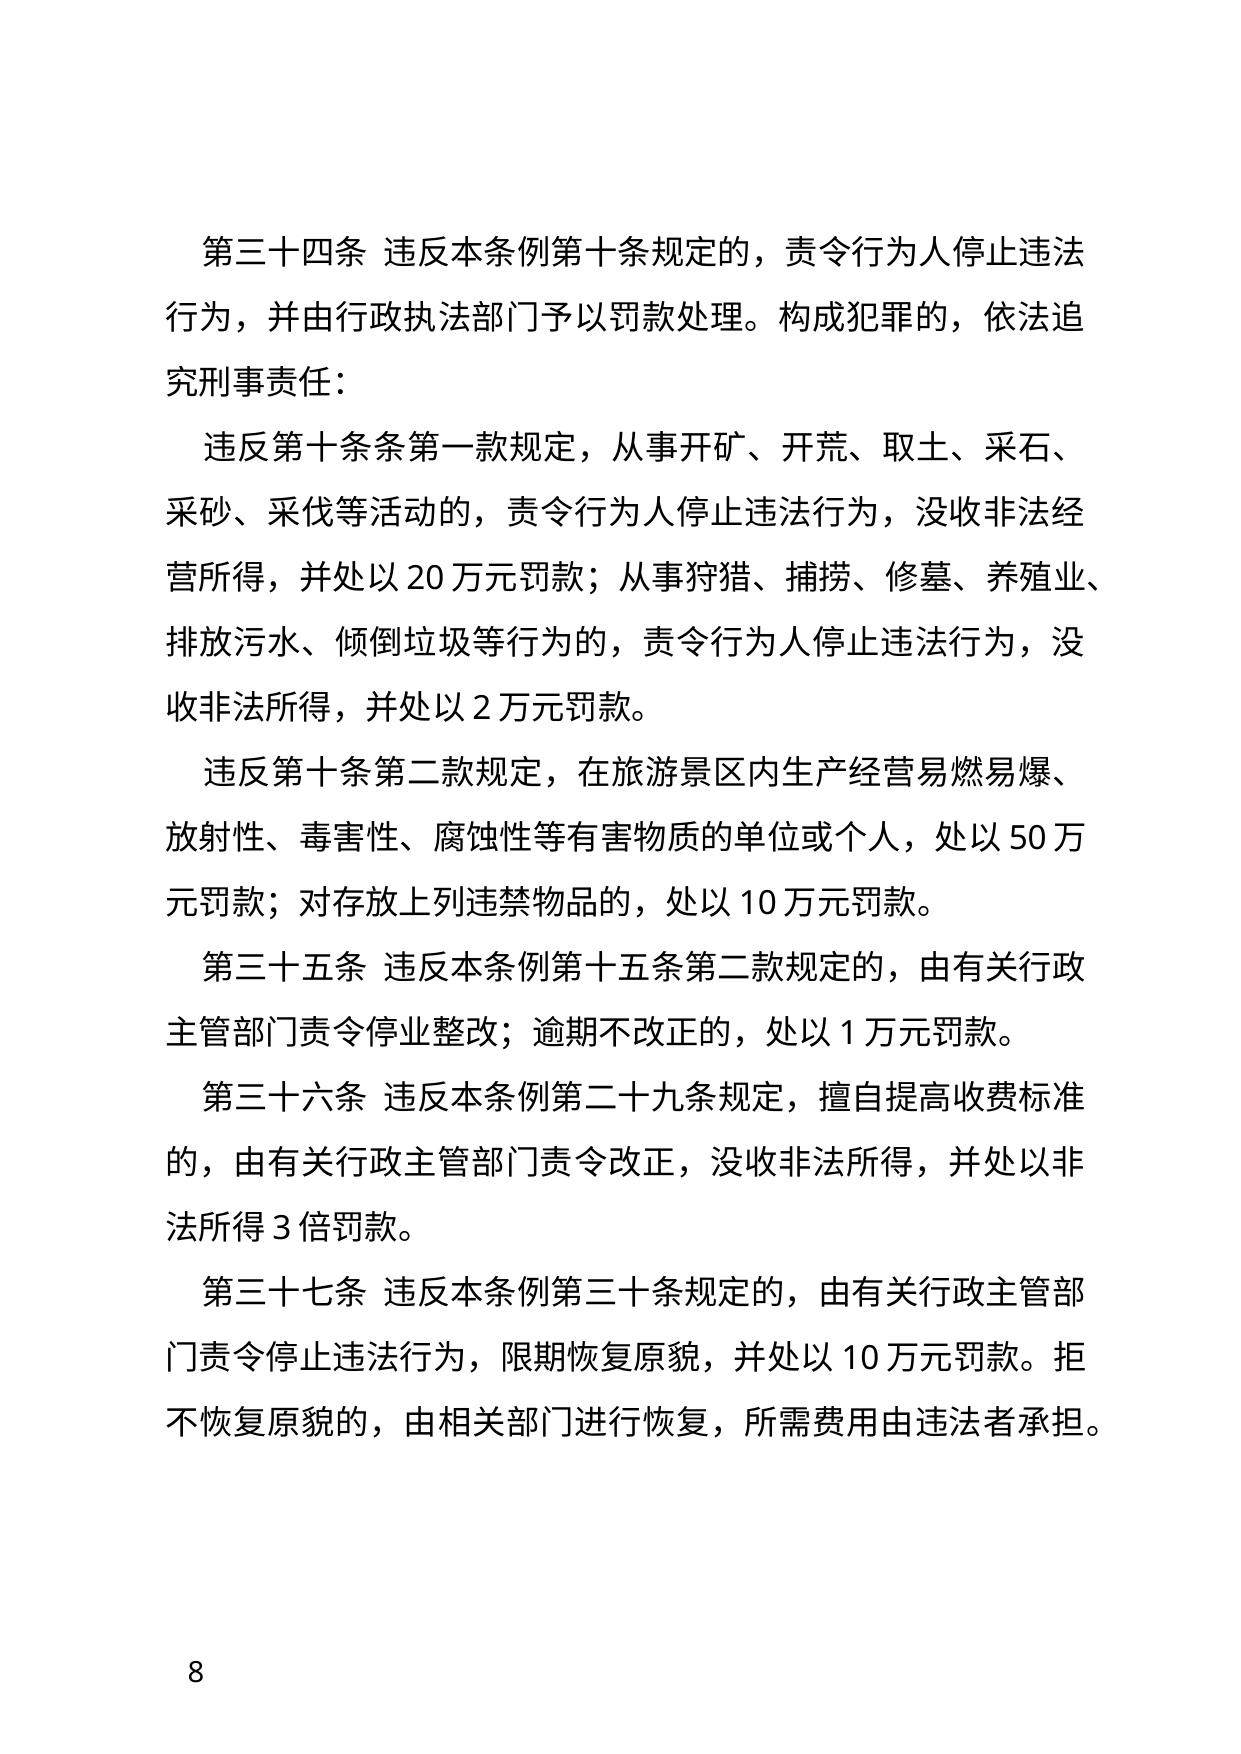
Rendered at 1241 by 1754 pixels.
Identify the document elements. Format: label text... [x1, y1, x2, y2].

text 违反第十条第二款规定，在旅游景区内生产经营易燃易爆、放射性、毒害性、腐蚀性等有害物质的单位或个人，处以50万元罚款；对存放上列违禁物品的，处以10万元罚款。 [165, 738, 1087, 933]
text 第三十五条 违反本条例第十五条第二款规定的，由有关行政主管部门责令停业整改；逾期不改正的，处以1万元罚款。 [165, 933, 1087, 1063]
text 第三十六条 违反本条例第二十九条规定，擅自提高收费标准的，由有关行政主管部门责令改正，没收非法所得，并处以非法所得3倍罚款。 [165, 1063, 1087, 1258]
text 第三十七条 违反本条例第三十条规定的，由有关行政主管部门责令停止违法行为，限期恢复原貌，并处以10万元罚款。拒不恢复原貌的，由相关部门进行恢复，所需费用由违法者承担。 [165, 1258, 1087, 1518]
text 违反第十条条第一款规定，从事开矿、开荒、取土、采石、采砂、采伐等活动的，责令行为人停止违法行为，没收非法经营所得，并处以20万元罚款；从事狩猎、捕捞、修墓、养殖业、排放污水、倾倒垃圾等行为的，责令行为人停止违法行为，没收非法所得，并处以2万元罚款。 [165, 413, 1087, 738]
text 第三十四条 违反本条例第十条规定的，责令行为人停止违法行为，并由行政执法部门予以罚款处理。构成犯罪的，依法追究刑事责任： [165, 218, 1087, 413]
